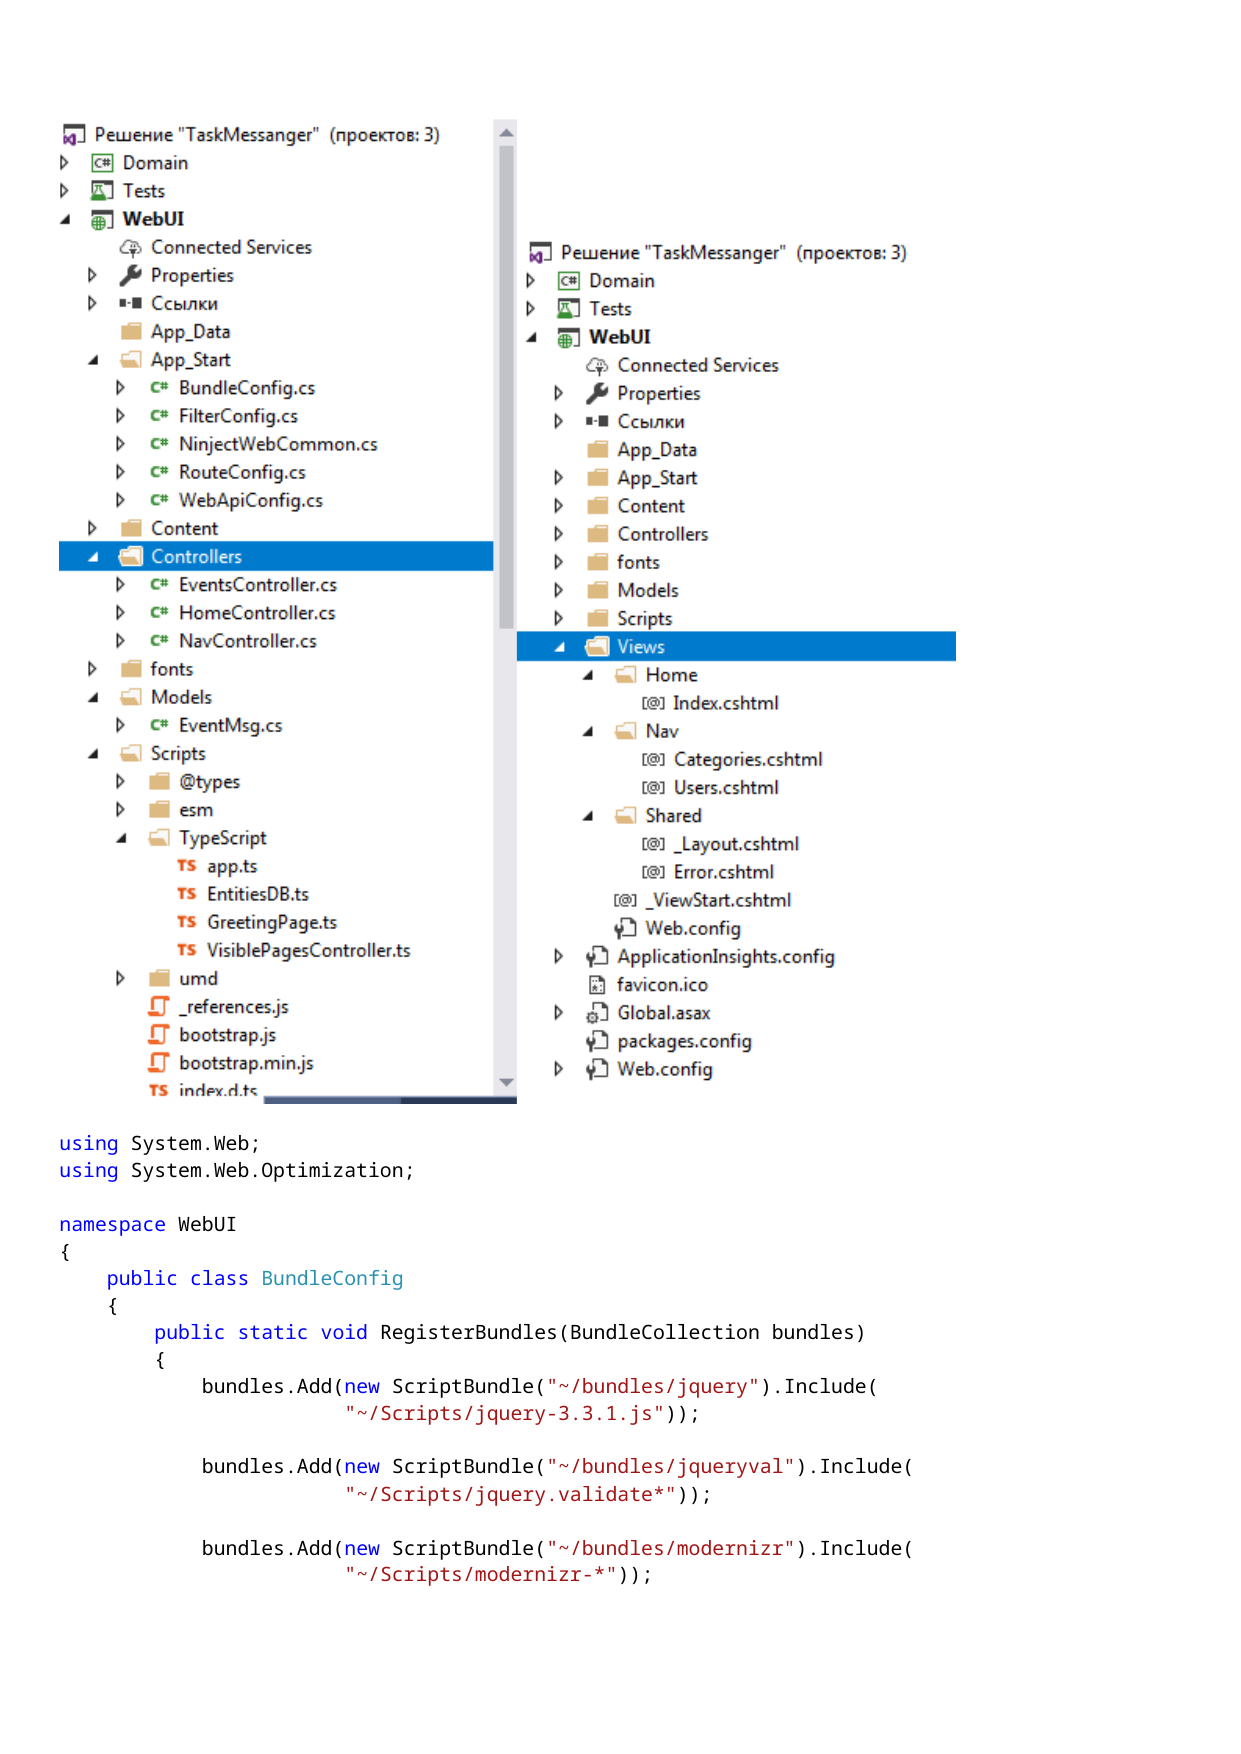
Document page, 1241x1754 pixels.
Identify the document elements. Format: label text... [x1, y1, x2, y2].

text { [59, 1345, 1181, 1372]
text bundles.Add(new ScriptBundle("~/bundles/modernizr").Include( [59, 1534, 1181, 1561]
text public static void RegisterBundles(BundleCollection bundles) [59, 1318, 1181, 1345]
picture [59, 118, 956, 1104]
text bundles.Add(new ScriptBundle("~/bundles/jquery").Include( [59, 1372, 1181, 1399]
text "~/Scripts/jquery-3.3.1.js")); [59, 1399, 1181, 1426]
text "~/Scripts/jquery.validate*")); [59, 1480, 1181, 1507]
text using System.Web; [59, 1129, 1181, 1156]
text "~/Scripts/modernizr-*")); [59, 1561, 1181, 1588]
text using System.Web.Optimization; [59, 1156, 1181, 1183]
text namespace WebUI [59, 1210, 1181, 1237]
text bundles.Add(new ScriptBundle("~/bundles/jqueryval").Include( [59, 1453, 1181, 1480]
text { [59, 1237, 1181, 1264]
text public class BundleConfig [59, 1264, 1181, 1291]
text { [59, 1291, 1181, 1318]
